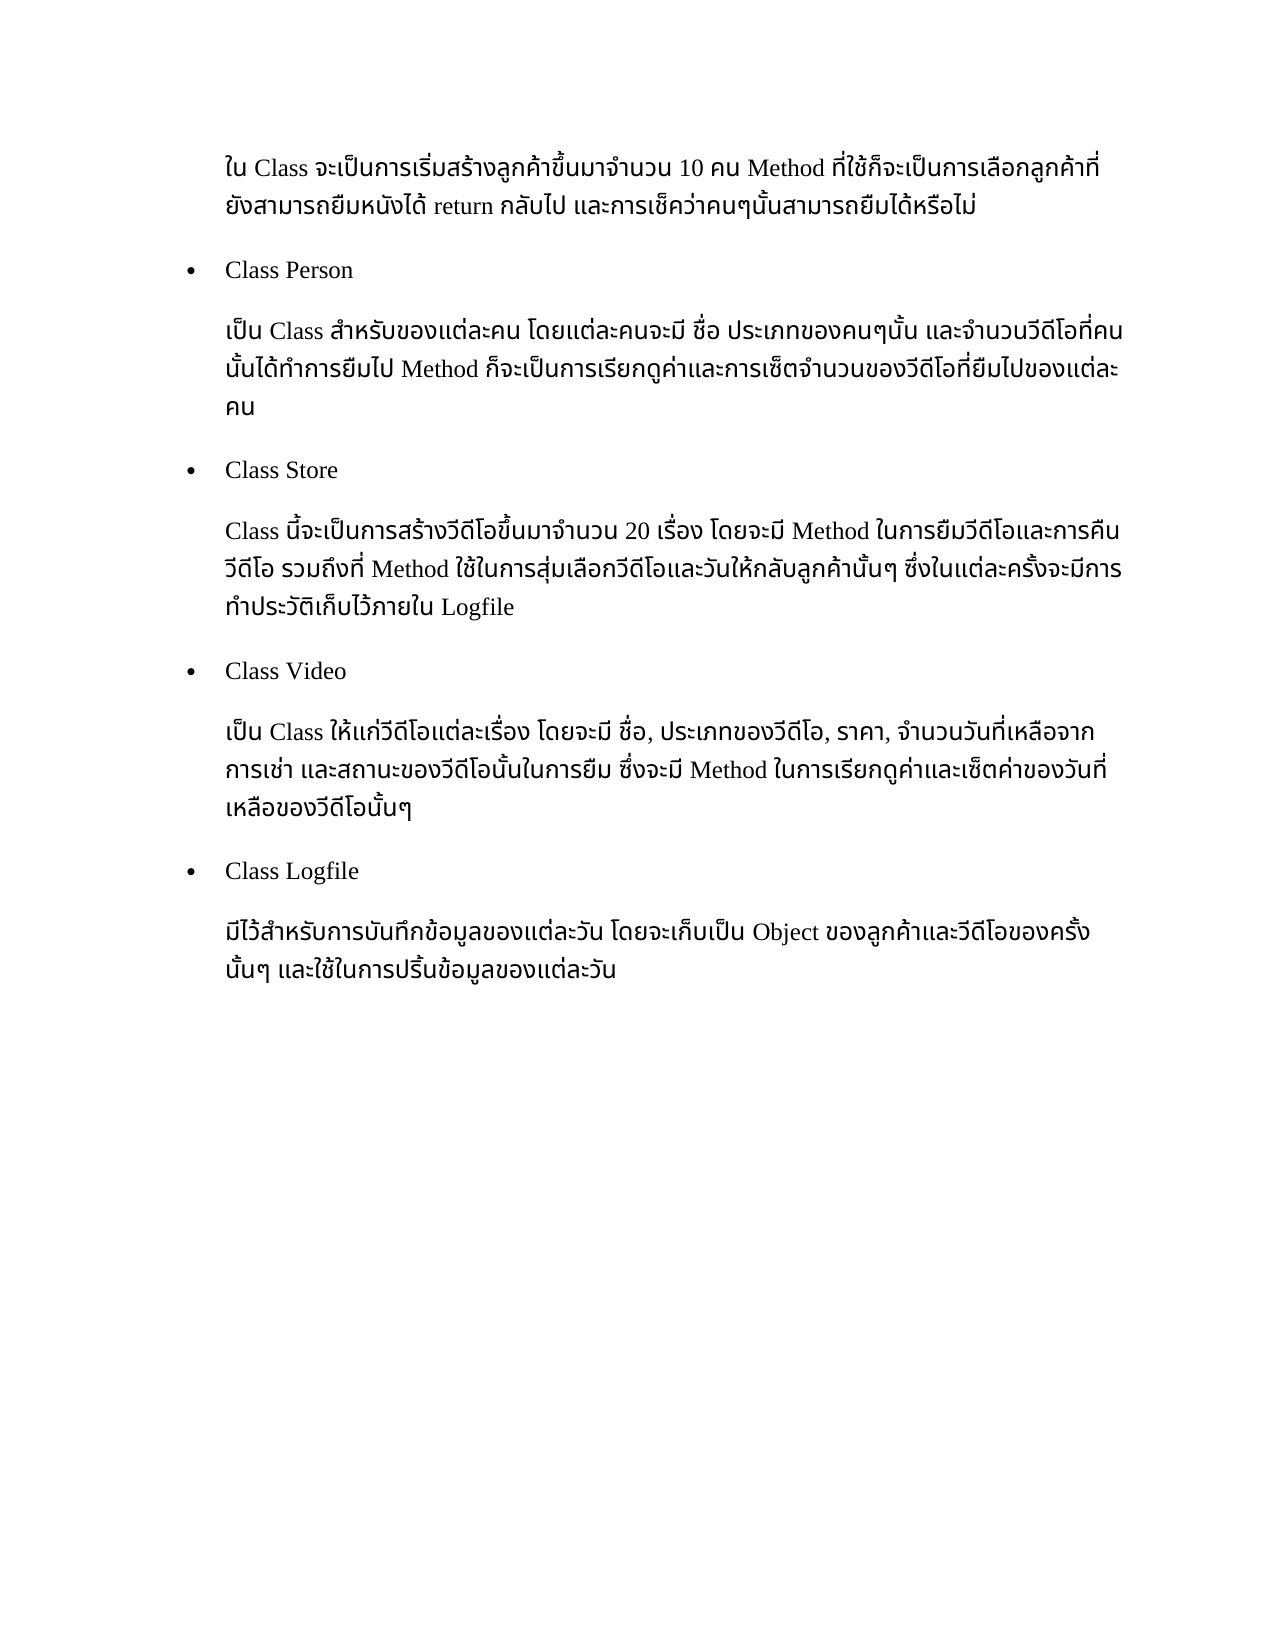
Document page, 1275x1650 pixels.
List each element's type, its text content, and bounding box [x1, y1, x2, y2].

list Class Video [187, 656, 1125, 684]
text มีไว้สำหรับการบันทึกข้อมูลของแต่ละวัน โดยจะเก็บเป็น Object ของลูกค้าและวีดีโอของครั้งนั้นๆ และใช้ในการปริ้นข้อมูลของแต่ละวัน [225, 914, 1125, 990]
text เป็น Class ให้แก่วีดีโอแต่ละเรื่อง โดยจะมี ชื่อ, ประเภทของวีดีโอ, ราคา, จำนวนวันที่เหลือจากการเช่า และสถานะของวีดีโอนั้นในการยืม ซึ่งจะมี Method ในการเรียกดูค่าและเซ็ตค่าของวันที่เหลือของวีดีโอนั้นๆ [225, 714, 1125, 827]
list Class Logfile [187, 856, 1125, 885]
text เป็น Class สำหรับของแต่ละคน โดยแต่ละคนจะมี ชื่อ ประเภทของคนๆนั้น และจำนวนวีดีโอที่คนนั้นได้ทำการยืมไป Method ก็จะเป็นการเรียกดูค่าและการเซ็ตจำนวนของวีดีโอที่ยืมไปของแต่ละคน [225, 313, 1125, 426]
text ใน Class จะเป็นการเริ่มสร้างลูกค้าขึ้นมาจำนวน 10 คน Method ที่ใช้ก็จะเป็นการเลือกลูกค้าที่ยังสามารถยืมหนังได้ return กลับไป และการเช็คว่าคนๆนั้นสามารถยืมได้หรือไม่ [225, 150, 1125, 226]
list Class Store [187, 455, 1125, 484]
list Class Person [187, 255, 1125, 283]
text Class นี้จะเป็นการสร้างวีดีโอขึ้นมาจำนวน 20 เรื่อง โดยจะมี Method ในการยืมวีดีโอและการคืนวีดีโอ รวมถึงที่ Method ใช้ในการสุ่มเลือกวีดีโอและวันให้กลับลูกค้านั้นๆ ซึ่งในแต่ละครั้งจะมีการทำประวัติเก็บไว้ภายใน Logfile [225, 513, 1125, 627]
